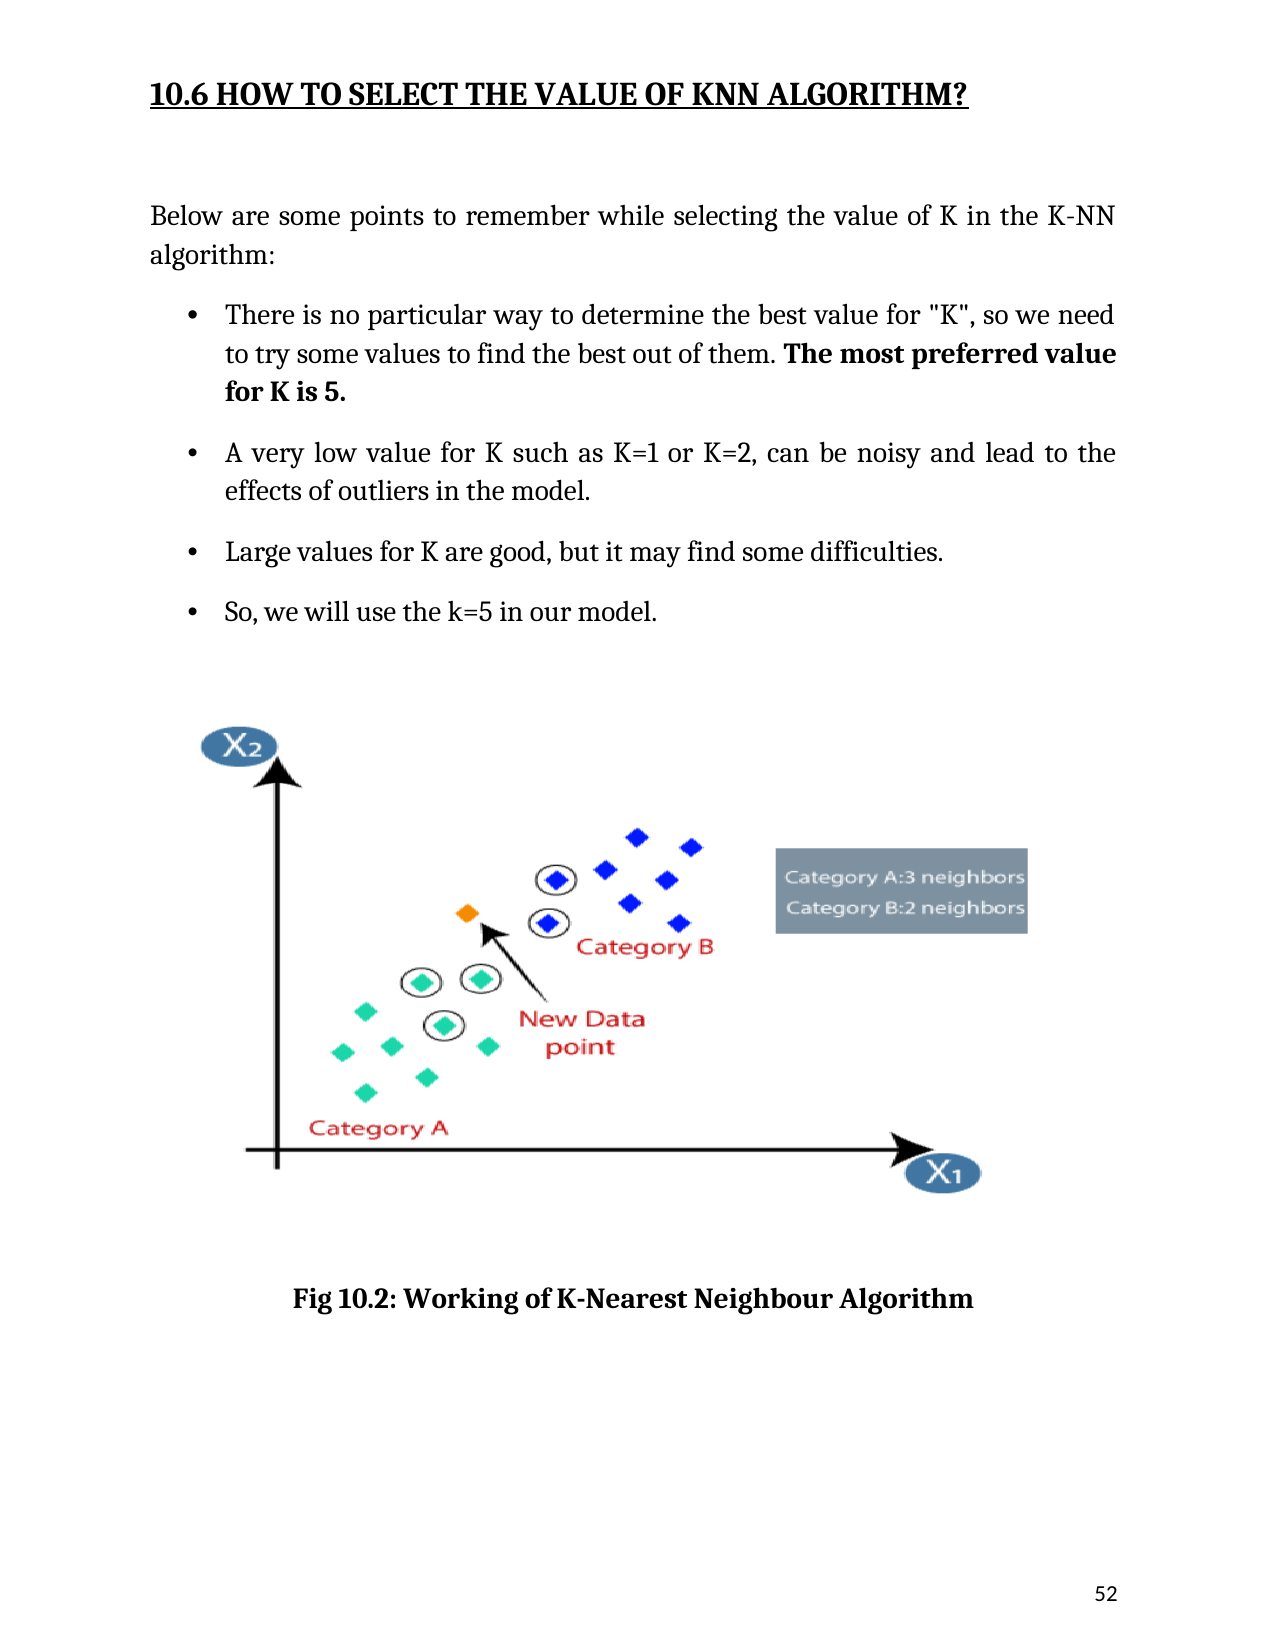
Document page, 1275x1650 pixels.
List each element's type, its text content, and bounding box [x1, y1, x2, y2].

text 10.6 HOW TO SELECT THE VALUE OF KNN ALGORITHM? [150, 75, 1117, 113]
text Below are some points to remember while selecting the value of K in the K-NN algorithm: [150, 199, 1117, 271]
list There is no particular way to determine the best value for "K", so we need to try some values to find the best out of them. The most preferred value for K is 5. [187, 297, 1117, 409]
list A very low value for K such as K=1 or K=2, can be noisy and lead to the effects of outliers in the model. [187, 435, 1117, 508]
picture [177, 714, 1090, 1198]
list Large values for K are good, but it may find some difficulties. [187, 534, 1117, 568]
text Fig 10.2: Working of K-Nearest Neighbour Algorithm [150, 1282, 1117, 1315]
list So, we will use the k=5 in our model. [187, 594, 1117, 629]
